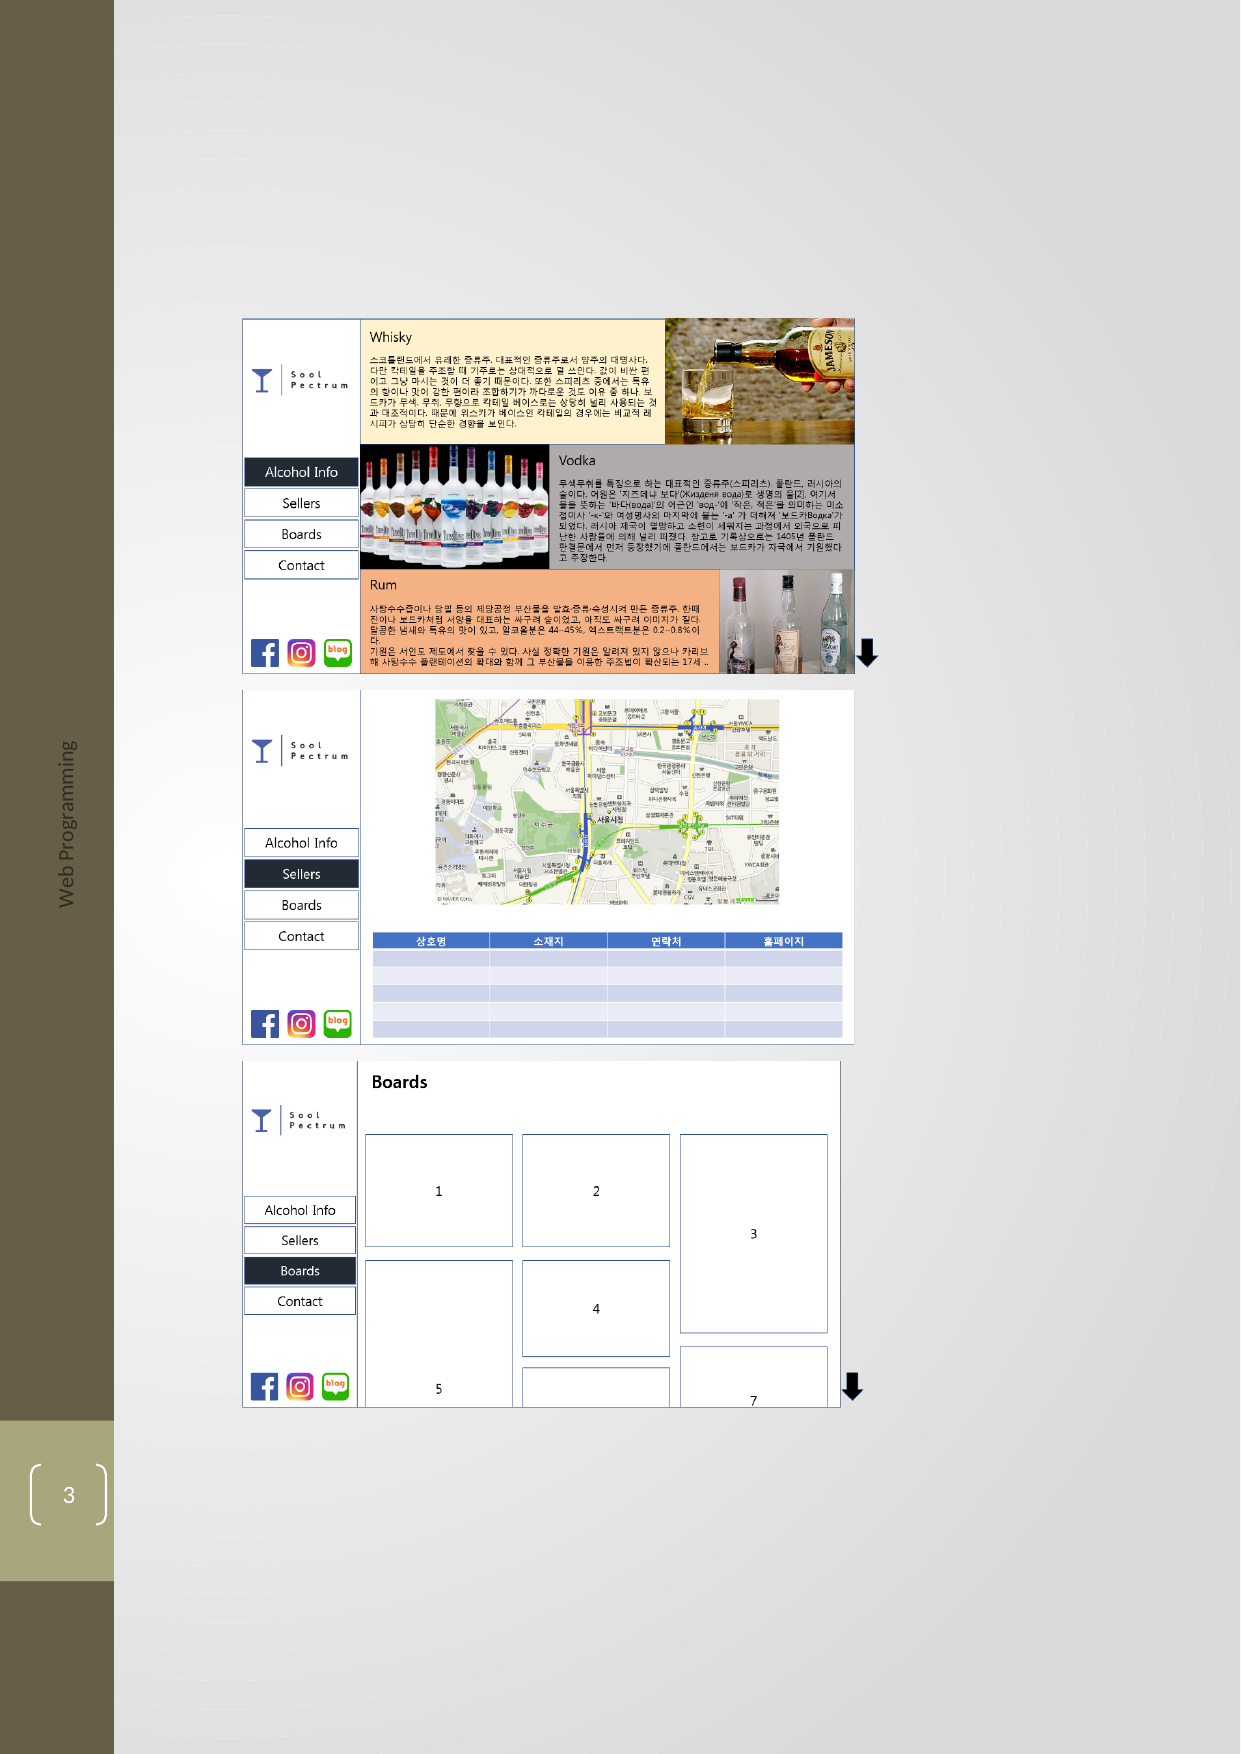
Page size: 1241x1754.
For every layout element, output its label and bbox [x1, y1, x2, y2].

picture [240, 690, 855, 1045]
picture [240, 318, 879, 674]
picture [240, 1061, 864, 1416]
